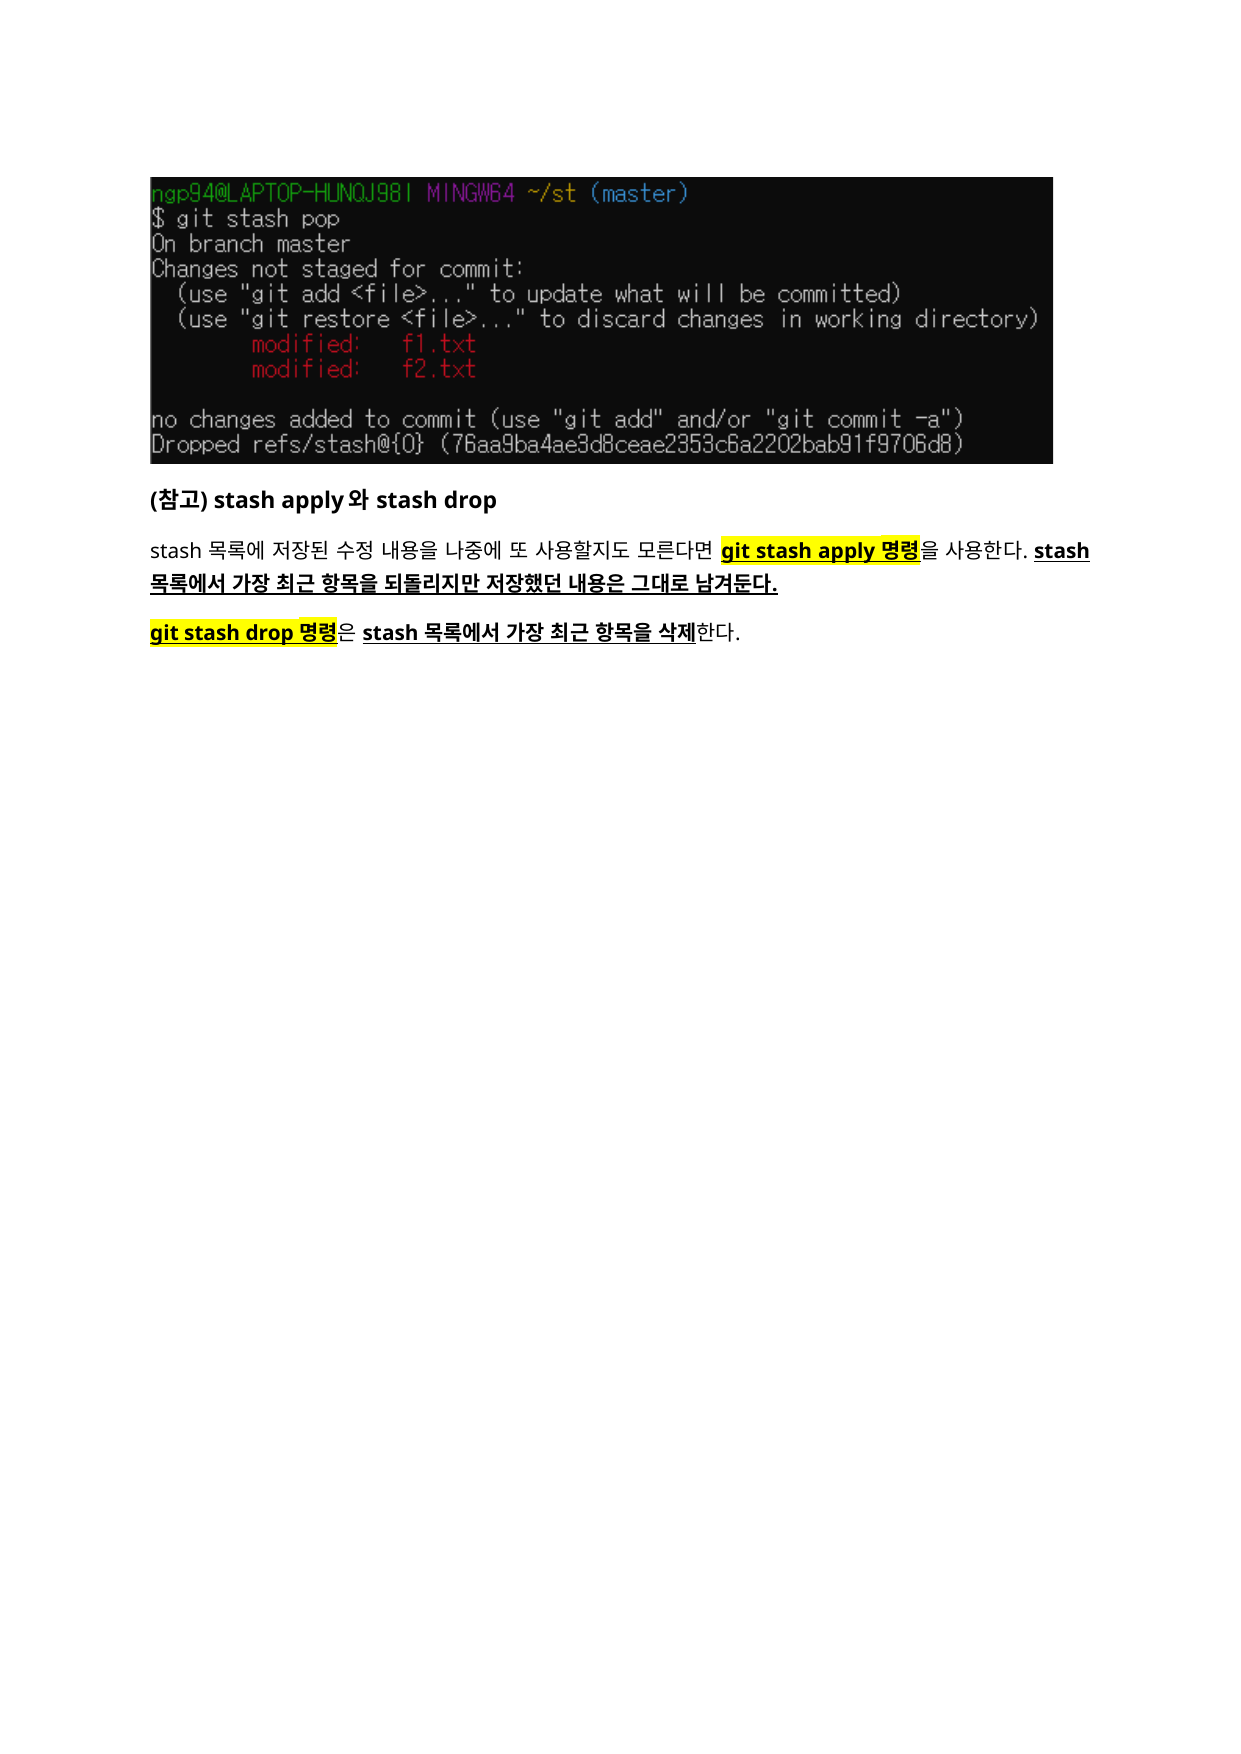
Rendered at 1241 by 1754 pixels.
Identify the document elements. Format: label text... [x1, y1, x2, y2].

picture [150, 177, 1054, 464]
text git stash drop 명령은 stash 목록에서 가장 최근 항목을 삭제한다. [337, 617, 1090, 647]
text stash 목록에 저장된 수정 내용을 나중에 또 사용할지도 모른다면 git stash apply 명령을 사용한다. stash 목록에서 가장 최근 항목을 되돌리지만 저장했던 내용은 그대로 남겨둔다. [150, 534, 1090, 598]
text (참고) stash apply와 stash drop [150, 482, 1090, 515]
